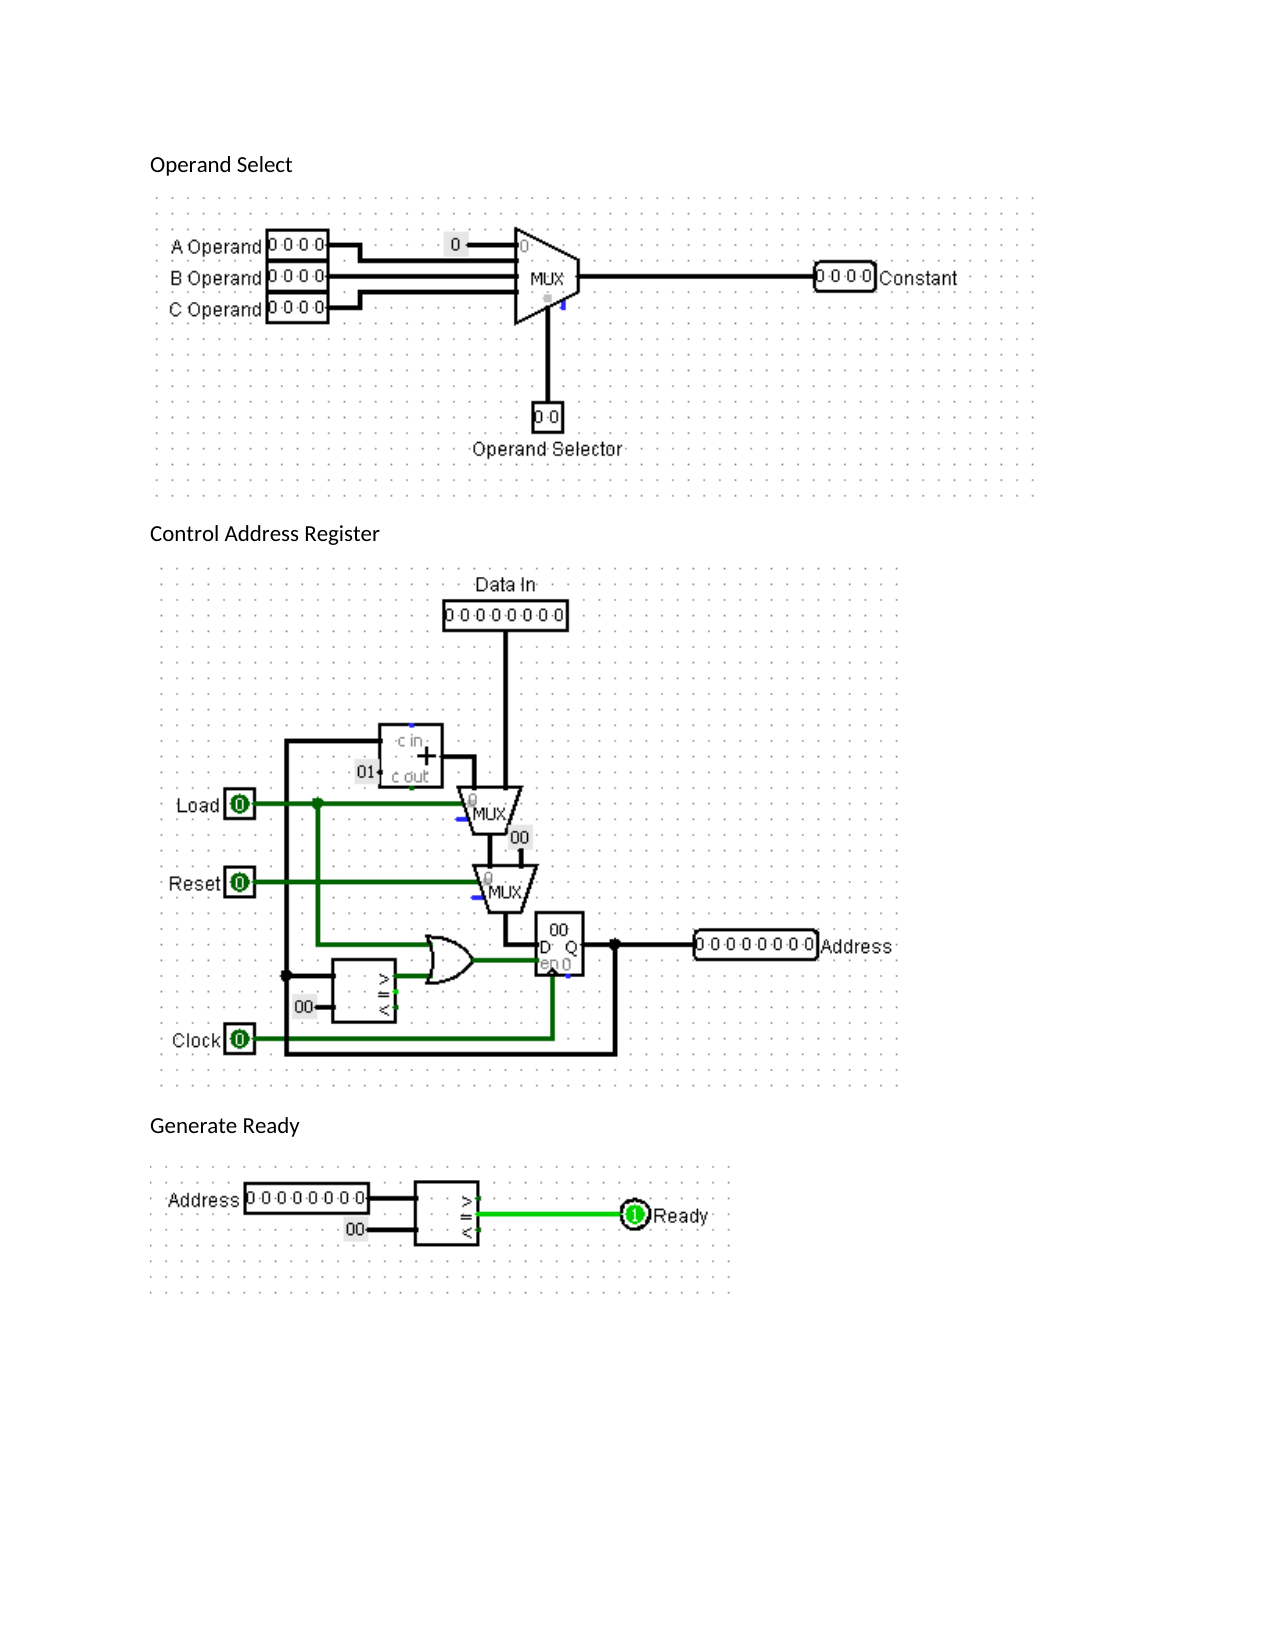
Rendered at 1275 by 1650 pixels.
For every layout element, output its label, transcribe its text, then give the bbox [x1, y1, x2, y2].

text Generate Ready [150, 1111, 1125, 1139]
text Operand Select [150, 150, 1125, 178]
text Control Address Register [150, 519, 1125, 547]
picture [150, 565, 904, 1093]
picture [150, 1158, 736, 1308]
picture [150, 196, 1039, 500]
